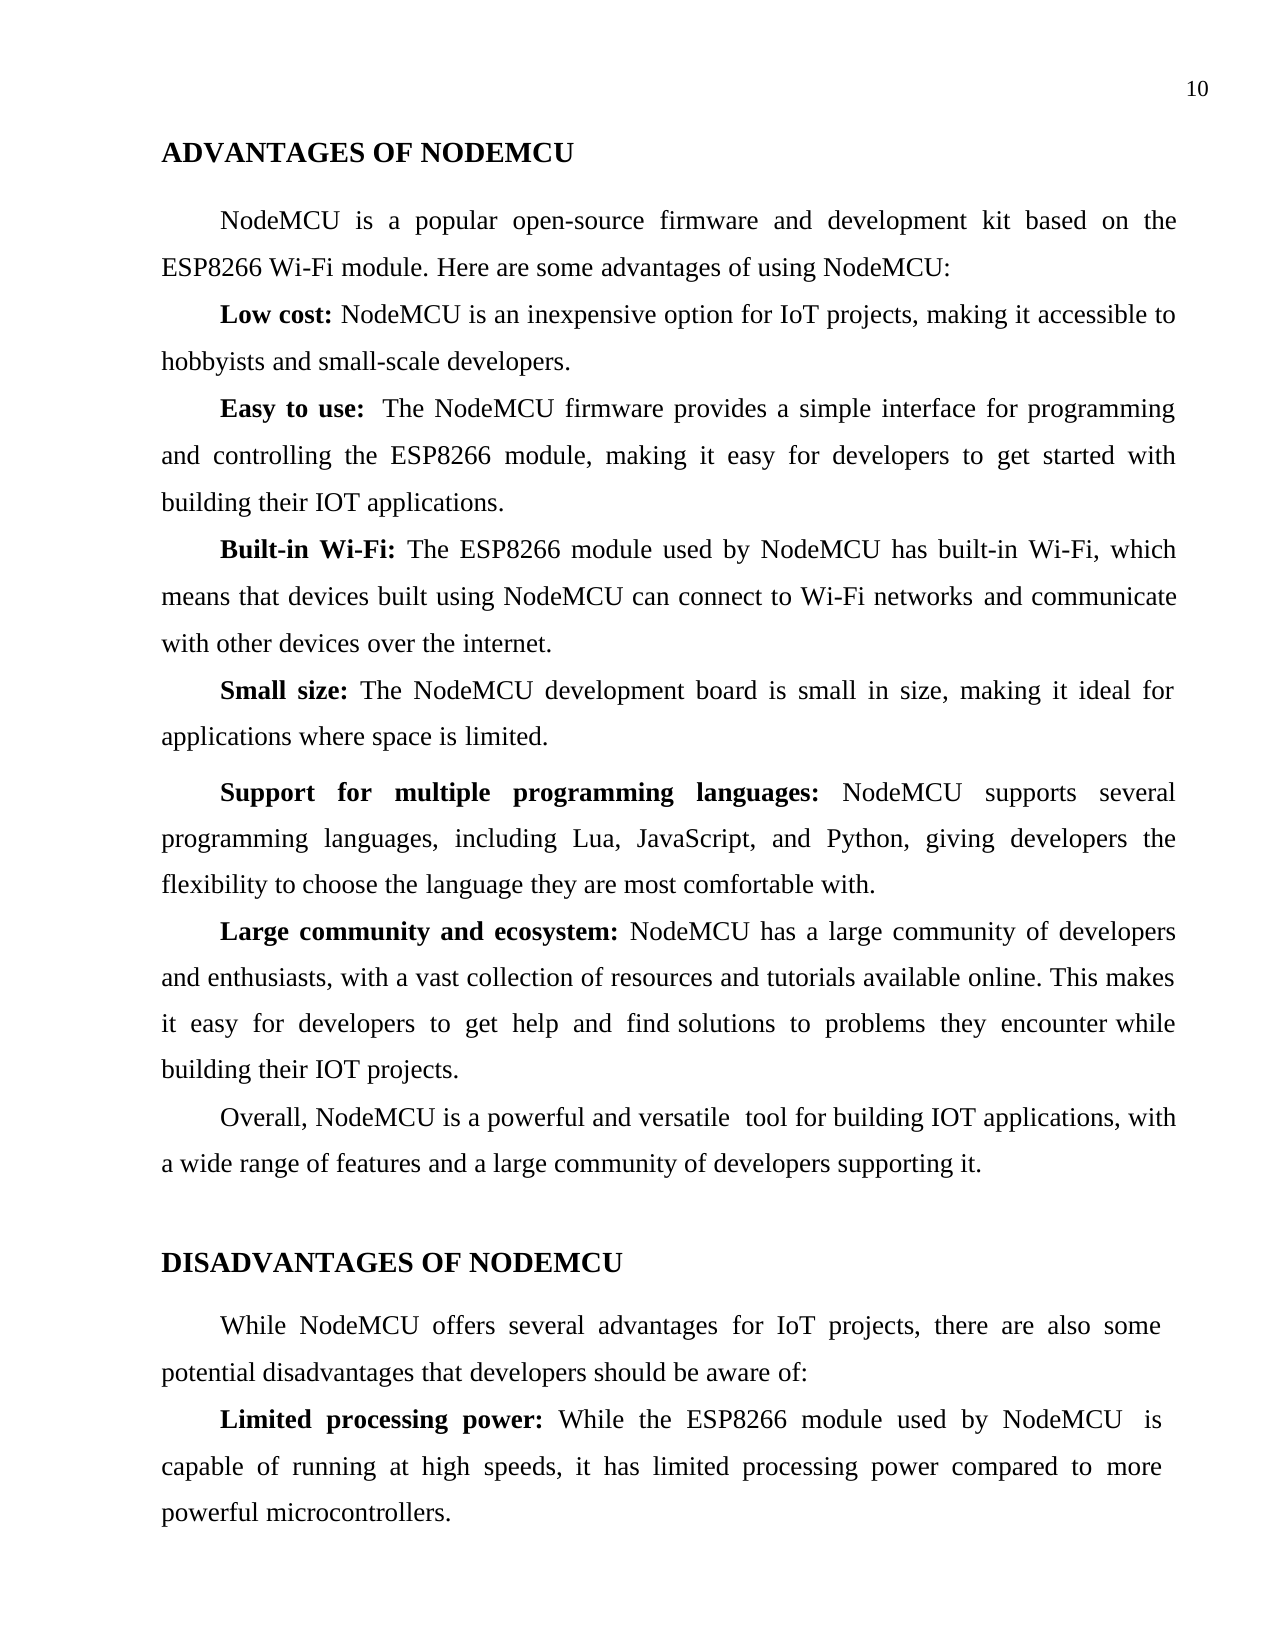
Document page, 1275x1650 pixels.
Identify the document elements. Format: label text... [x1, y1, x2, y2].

text Built-in Wi-Fi: The ESP8266 module used by NodeMCU has built-in Wi-Fi, which means that devices built using NodeMCU can connect to Wi-Fi networks and communicate with other devices over the internet. [161, 533, 1177, 658]
text Large community and ecosystem: NodeMCU has a large community of developers and enthusiasts, with a vast collection of resources and tutorials available online. This makes it easy for developers to get help and find solutions to problems they encounter while building their IOT projects. [161, 916, 1177, 1085]
text Overall, NodeMCU is a powerful and versatile tool for building IOT applications, with a wide range of features and a large community of developers supporting it. [161, 1101, 1177, 1179]
text Easy to use: The NodeMCU firmware provides a simple interface for programming and controlling the ESP8266 module, making it easy for developers to get started with building their IOT applications. [161, 392, 1176, 517]
text Support for multiple programming languages: NodeMCU supports several programming languages, including Lua, JavaScript, and Python, giving developers the flexibility to choose the language they are most comfortable with. [161, 776, 1176, 899]
text While NodeMCU offers several advantages for IoT projects, there are also some potential disadvantages that developers should be aware of: [161, 1309, 1161, 1387]
text Small size: The NodeMCU development board is small in size, making it ideal for applications where space is limited. [161, 674, 1176, 751]
text Low cost: NodeMCU is an inexpensive option for IoT projects, making it accessible to hobbyists and small-scale developers. [161, 298, 1177, 376]
subtitle DISADVANTAGES OF NODEMCU [161, 1245, 1208, 1279]
subtitle ADVANTAGES OF NODEMCU [161, 136, 1208, 169]
text NodeMCU is a popular open-source firmware and development kit based on the ESP8266 Wi-Fi module. Here are some advantages of using NodeMCU: [161, 204, 1177, 282]
text Limited processing power: While the ESP8266 module used by NodeMCU is capable of running at high speeds, it has limited processing power compared to more powerful microcontrollers. [161, 1403, 1162, 1528]
